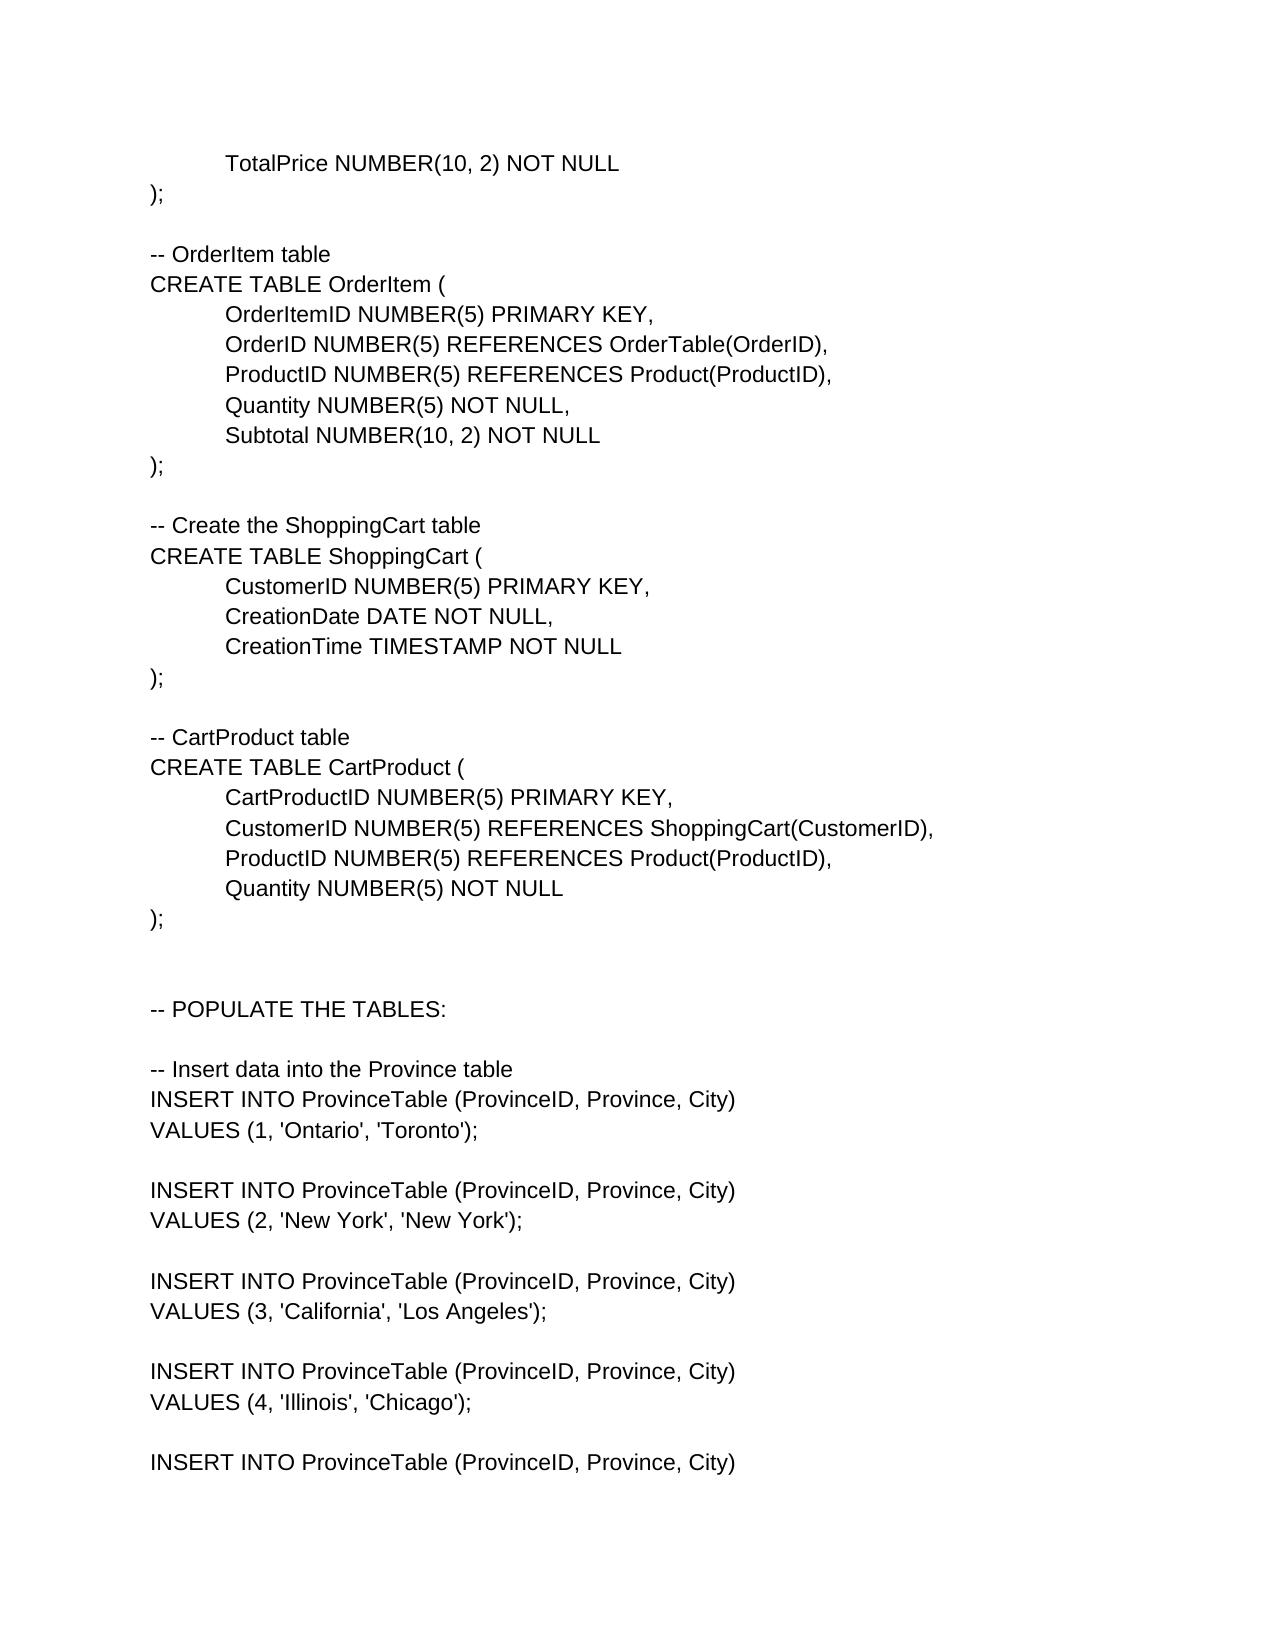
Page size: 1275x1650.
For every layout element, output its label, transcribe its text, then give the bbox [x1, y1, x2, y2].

text VALUES (4, 'Illinois', 'Chicago'); [150, 1388, 1125, 1415]
text CustomerID NUMBER(5) PRIMARY KEY, [150, 573, 1125, 599]
text VALUES (3, 'California', 'Los Angeles'); [150, 1298, 1125, 1324]
text INSERT INTO ProvinceTable (ProvinceID, Province, City) [150, 1449, 1125, 1475]
text OrderItemID NUMBER(5) PRIMARY KEY, [150, 301, 1125, 327]
text CreationDate DATE NOT NULL, [150, 603, 1125, 629]
text TotalPrice NUMBER(10, 2) NOT NULL [150, 150, 1125, 176]
text -- OrderItem table [150, 241, 1125, 267]
text -- Insert data into the Province table [150, 1056, 1125, 1083]
text INSERT INTO ProvinceTable (ProvinceID, Province, City) [150, 1177, 1125, 1203]
text Quantity NUMBER(5) NOT NULL, [150, 392, 1125, 418]
text OrderID NUMBER(5) REFERENCES OrderTable(OrderID), [150, 331, 1125, 358]
text INSERT INTO ProvinceTable (ProvinceID, Province, City) [150, 1268, 1125, 1294]
text ); [150, 452, 1125, 478]
text CartProductID NUMBER(5) PRIMARY KEY, [150, 784, 1125, 811]
text CustomerID NUMBER(5) REFERENCES ShoppingCart(CustomerID), [150, 814, 1125, 841]
text VALUES (1, 'Ontario', 'Toronto'); [150, 1117, 1125, 1143]
text CREATE TABLE CartProduct ( [150, 754, 1125, 781]
text ); [150, 905, 1125, 932]
text VALUES (2, 'New York', 'New York'); [150, 1207, 1125, 1234]
text INSERT INTO ProvinceTable (ProvinceID, Province, City) [150, 1086, 1125, 1113]
text CREATE TABLE ShoppingCart ( [150, 543, 1125, 569]
text Subtotal NUMBER(10, 2) NOT NULL [150, 422, 1125, 448]
text ); [150, 180, 1125, 207]
text -- CartProduct table [150, 724, 1125, 750]
text -- POPULATE THE TABLES: [150, 996, 1125, 1022]
text CreationTime TIMESTAMP NOT NULL [150, 633, 1125, 660]
text ); [150, 663, 1125, 690]
text ProductID NUMBER(5) REFERENCES Product(ProductID), [150, 845, 1125, 871]
text ProductID NUMBER(5) REFERENCES Product(ProductID), [150, 361, 1125, 388]
text CREATE TABLE OrderItem ( [150, 271, 1125, 297]
text Quantity NUMBER(5) NOT NULL [150, 875, 1125, 901]
text INSERT INTO ProvinceTable (ProvinceID, Province, City) [150, 1358, 1125, 1385]
text -- Create the ShoppingCart table [150, 512, 1125, 539]
